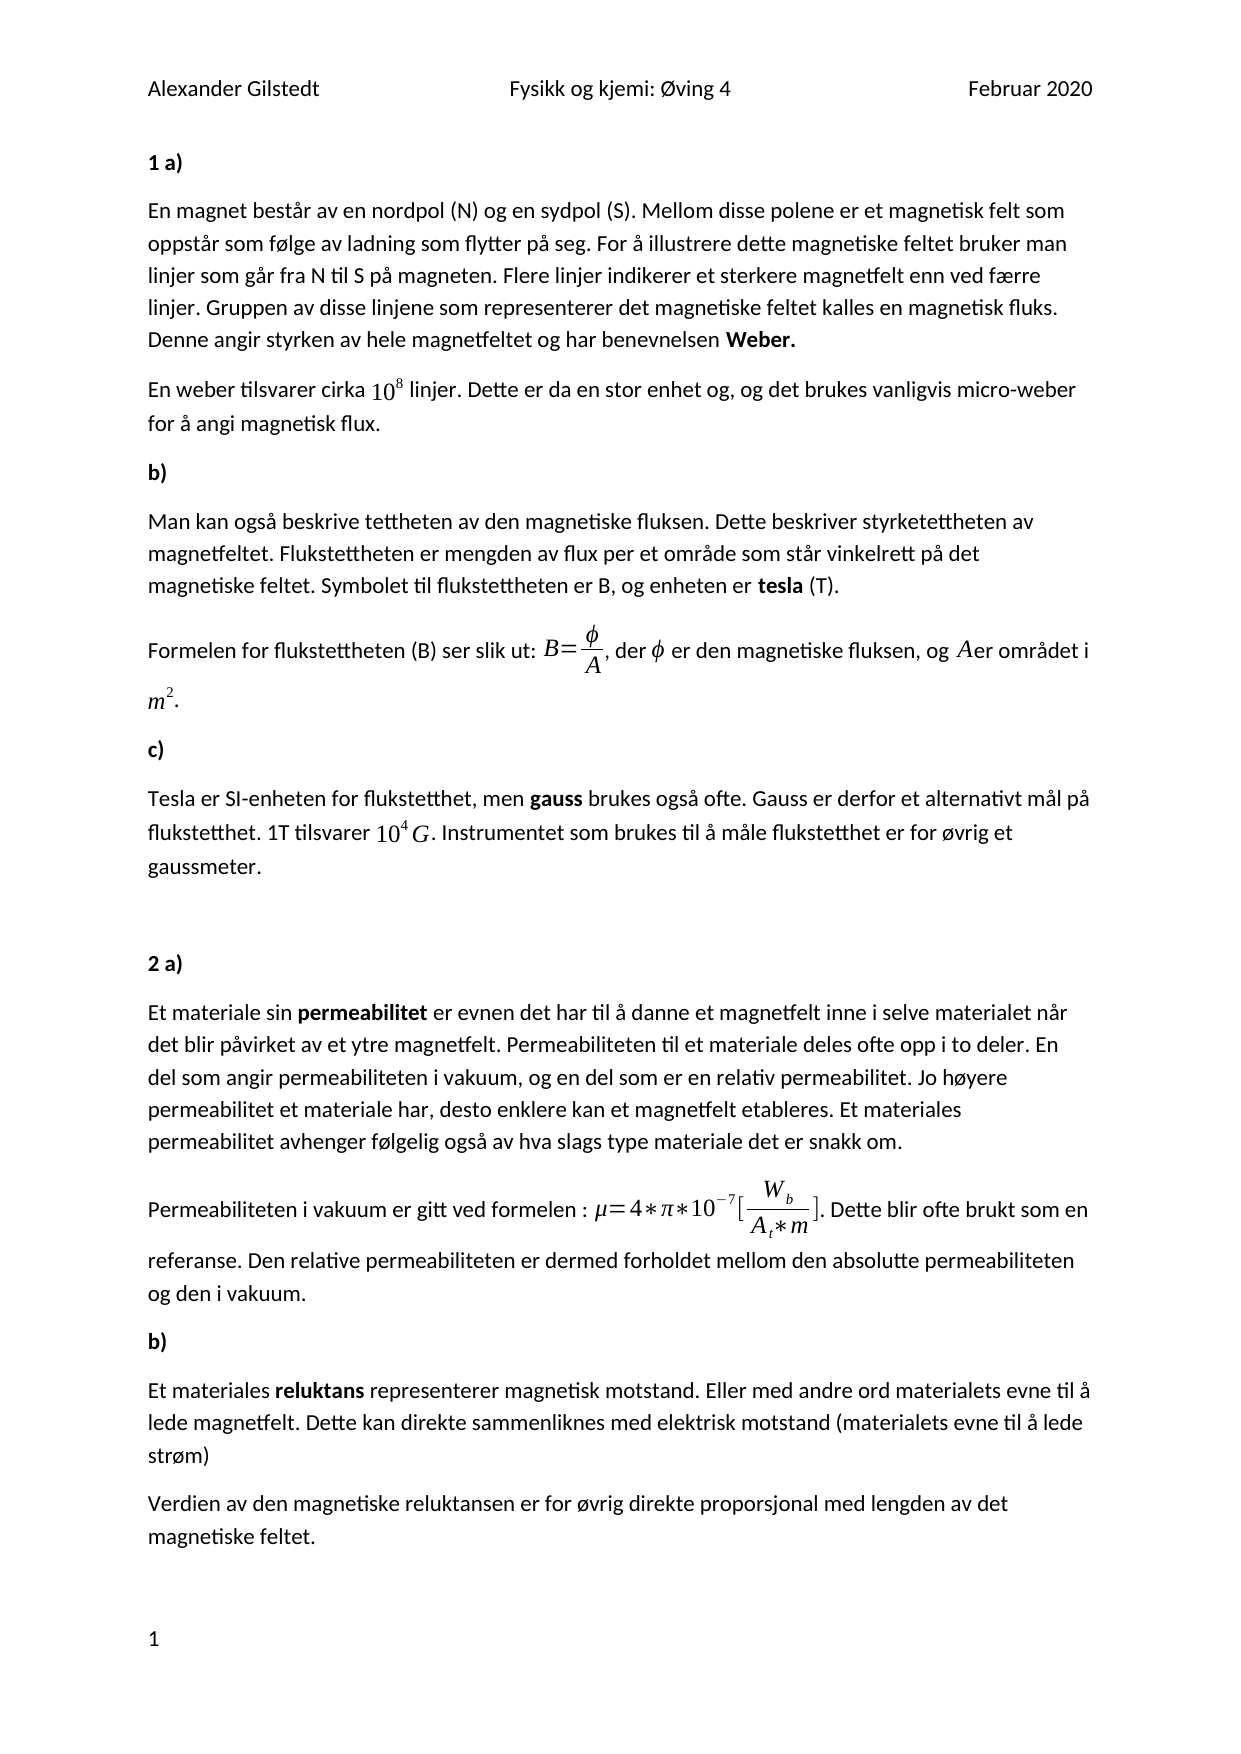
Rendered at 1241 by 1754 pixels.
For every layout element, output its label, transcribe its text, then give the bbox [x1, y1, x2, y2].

text 1 a) [148, 148, 1093, 176]
text Tesla er SI-enheten for flukstetthet, men gauss brukes også ofte. Gauss er derfor et alternativt mål på flukstetthet. 1T tilsvarer . Instrumentet som brukes til å måle flukstetthet er for øvrig et gaussmeter. [148, 784, 1093, 880]
text c) [148, 735, 1093, 763]
text Formelen for flukstettheten (B) ser slik ut: , der er den magnetiske fluksen, og er området i . [148, 620, 1093, 714]
text En magnet består av en nordpol (N) og en sydpol (S). Mellom disse polene er et magnetisk felt som oppstår som følge av ladning som flytter på seg. For å illustrere dette magnetiske feltet bruker man linjer som går fra N til S på magneten. Flere linjer indikerer et sterkere magnetfelt enn ved færre linjer. Gruppen av disse linjene som representerer det magnetiske feltet kalles en magnetisk fluks. Denne angir styrken av hele magnetfeltet og har benevnelsen Weber. [148, 196, 1093, 353]
text 2 a) [148, 949, 1093, 977]
text Et materiales reluktans representerer magnetisk motstand. Eller med andre ord materialets evne til å lede magnetfelt. Dette kan direkte sammenliknes med elektrisk motstand (materialets evne til å lede strøm) [148, 1376, 1093, 1469]
text Man kan også beskrive tettheten av den magnetiske fluksen. Dette beskriver styrketettheten av magnetfeltet. Flukstettheten er mengden av flux per et område som står vinkelrett på det magnetiske feltet. Symbolet til flukstettheten er B, og enheten er tesla (T). [148, 507, 1093, 599]
text En weber tilsvarer cirka linjer. Dette er da en stor enhet og, og det brukes vanligvis micro-weber for å angi magnetisk flux. [148, 374, 1093, 437]
text Permeabiliteten i vakuum er gitt ved formelen : . Dette blir ofte brukt som en referanse. Den relative permeabiliteten er dermed forholdet mellom den absolutte permeabiliteten og den i vakuum. [148, 1176, 1093, 1307]
text Et materiale sin permeabilitet er evnen det har til å danne et magnetfelt inne i selve materialet når det blir påvirket av et ytre magnetfelt. Permeabiliteten til et materiale deles ofte opp i to deler. En del som angir permeabiliteten i vakuum, og en del som er en relativ permeabilitet. Jo høyere permeabilitet et materiale har, desto enklere kan et magnetfelt etableres. Et materiales permeabilitet avhenger følgelig også av hva slags type materiale det er snakk om. [148, 998, 1093, 1155]
text b) [148, 1327, 1093, 1356]
text b) [148, 458, 1093, 486]
text Verdien av den magnetiske reluktansen er for øvrig direkte proporsjonal med lengden av det magnetiske feltet. [148, 1489, 1093, 1550]
